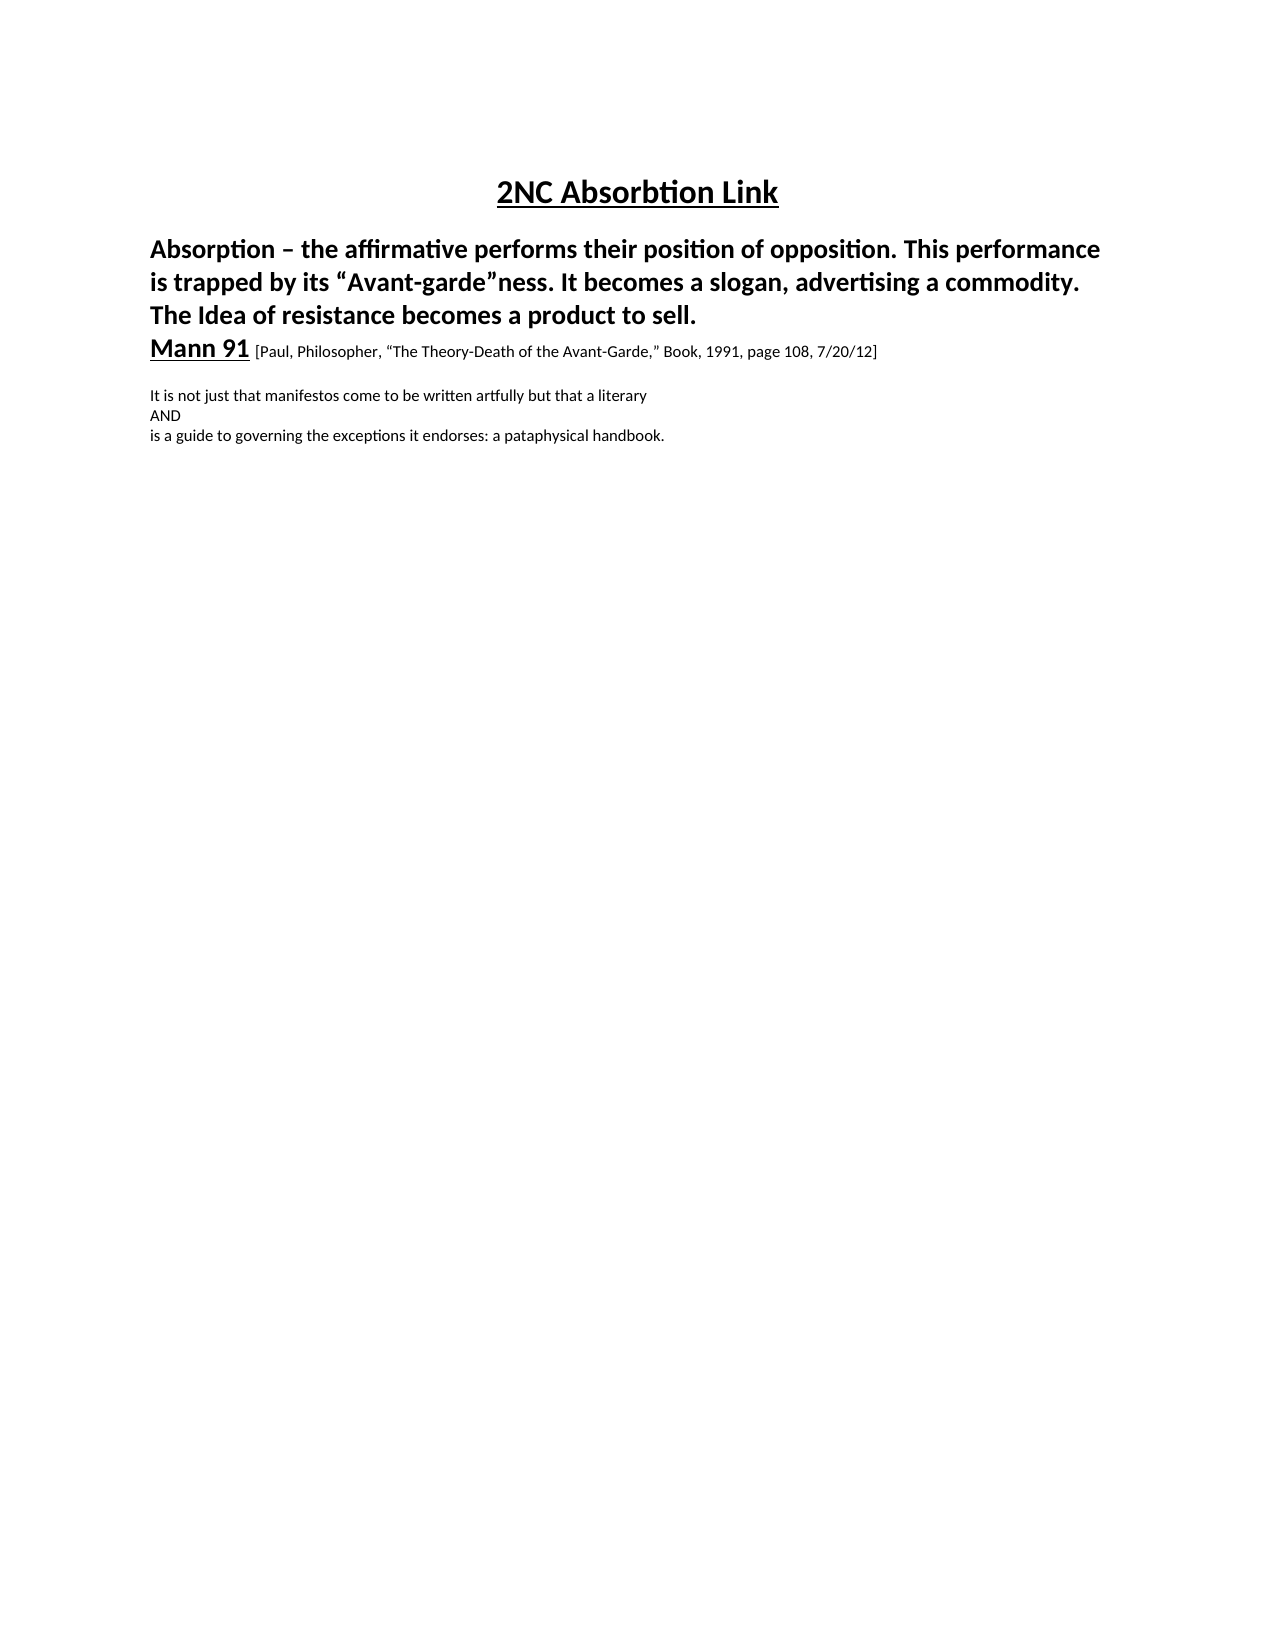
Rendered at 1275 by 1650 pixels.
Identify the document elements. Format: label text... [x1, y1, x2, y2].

text AND [150, 405, 1125, 425]
text is a guide to governing the exceptions it endorses: a pataphysical handbook. [150, 425, 1125, 446]
text Mann 91 [Paul, Philosopher, “The Theory-Death of the Avant-Garde,” Book, 1991, page 108, 7/20/12] [150, 331, 1125, 364]
text It is not just that manifestos come to be written artfully but that a literary [150, 385, 1125, 405]
subtitle 2NC Absorbtion Link [150, 171, 1125, 212]
subtitle Absorption – the affirmative performs their position of opposition. This performance is trapped by its “Avant-garde”ness. It becomes a slogan, advertising a commodity. The Idea of resistance becomes a product to sell. [150, 232, 1125, 331]
